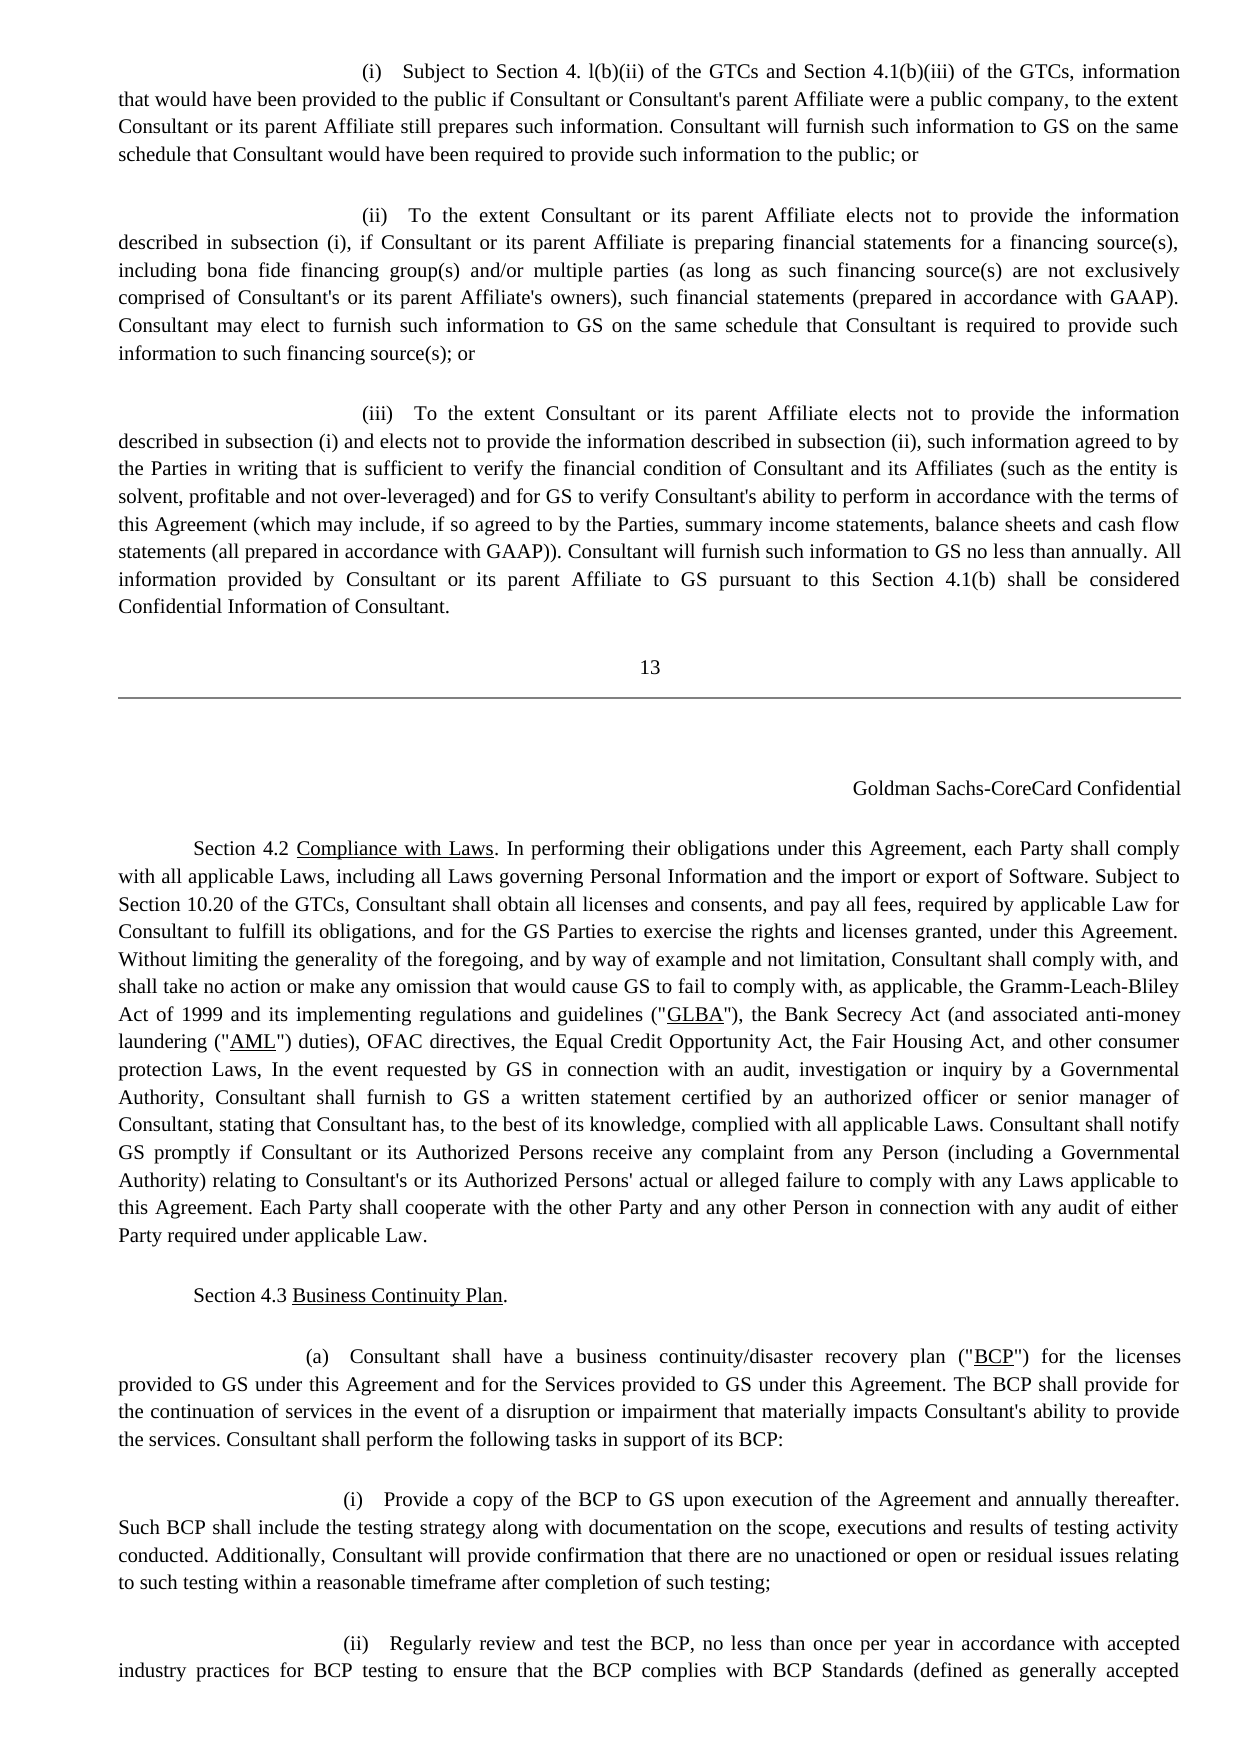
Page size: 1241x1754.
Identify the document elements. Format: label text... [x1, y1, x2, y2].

text (i) Subject to Section 4. l(b)(ii) of the GTCs and Section 4.1(b)(iii) of the GTCs, information that would have been provided to the public if Consultant or Consultant's parent Affiliate were a public company, to the extent Consultant or its parent Affiliate still prepares such information. Consultant will furnish such information to GS on the same schedule that Consultant would have been required to provide such information to the public; or [118, 59, 1181, 166]
text (a) Consultant shall have a business continuity/disaster recovery plan ("BCP") for the licenses provided to GS under this Agreement and for the Services provided to GS under this Agreement. The BCP shall provide for the continuation of services in the event of a disruption or impairment that materially impacts Consultant's ability to provide the services. Consultant shall perform the following tasks in support of its BCP: [118, 1344, 1181, 1451]
text (ii) To the extent Consultant or its parent Affiliate elects not to provide the information described in subsection (i), if Consultant or its parent Affiliate is preparing financial statements for a financing source(s), including bona fide financing group(s) and/or multiple parties (as long as such financing source(s) are not exclusively comprised of Consultant's or its parent Affiliate's owners), such financial statements (prepared in accordance with GAAP). Consultant may elect to furnish such information to GS on the same schedule that Consultant is required to provide such information to such financing source(s); or [118, 202, 1181, 364]
text Goldman Sachs-CoreCard Confidential [118, 776, 1181, 800]
text Section 4.2 Compliance with Laws. In performing their obligations under this Agreement, each Party shall comply with all applicable Laws, including all Laws governing Personal Information and the import or export of Software. Subject to Section 10.20 of the GTCs, Consultant shall obtain all licenses and consents, and pay all fees, required by applicable Law for Consultant to fulfill its obligations, and for the GS Parties to exercise the rights and licenses granted, under this Agreement. Without limiting the generality of the foregoing, and by way of example and not limitation, Consultant shall comply with, and shall take no action or make any omission that would cause GS to fail to comply with, as applicable, the Gramm-Leach-Bliley Act of 1999 and its implementing regulations and guidelines ("GLBA''), the Bank Secrecy Act (and associated anti-money laundering ("AML") duties), OFAC directives, the Equal Credit Opportunity Act, the Fair Housing Act, and other consumer protection Laws, In the event requested by GS in connection with an audit, investigation or inquiry by a Governmental Authority, Consultant shall furnish to GS a written statement certified by an authorized officer or senior manager of Consultant, stating that Consultant has, to the best of its knowledge, complied with all applicable Laws. Consultant shall notify GS promptly if Consultant or its Authorized Persons receive any complaint from any Person (including a Governmental Authority) relating to Consultant's or its Authorized Persons' actual or alleged failure to comply with any Laws applicable to this Agreement. Each Party shall cooperate with the other Party and any other Person in connection with any audit of either Party required under applicable Law. [118, 836, 1181, 1247]
text (iii) To the extent Consultant or its parent Affiliate elects not to provide the information described in subsection (i) and elects not to provide the information described in subsection (ii), such information agreed to by the Parties in writing that is sufficient to verify the financial condition of Consultant and its Affiliates (such as the entity is solvent, profitable and not over-leveraged) and for GS to verify Consultant's ability to perform in accordance with the terms of this Agreement (which may include, if so agreed to by the Parties, summary income statements, balance sheets and cash flow statements (all prepared in accordance with GAAP)). Consultant will furnish such information to GS no less than annually. All information provided by Consultant or its parent Affiliate to GS pursuant to this Section 4.1(b) shall be considered Confidential Information of Consultant. [118, 401, 1181, 618]
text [118, 1631, 1181, 1682]
text Section 4.3 Business Continuity Plan. [118, 1283, 1181, 1307]
text (i) Provide a copy of the BCP to GS upon execution of the Agreement and annually thereafter. Such BCP shall include the testing strategy along with documentation on the scope, executions and results of testing activity conducted. Additionally, Consultant will provide confirmation that there are no unactioned or open or residual issues relating to such testing within a reasonable timeframe after completion of such testing; [118, 1487, 1181, 1594]
text 13 [118, 655, 1181, 679]
